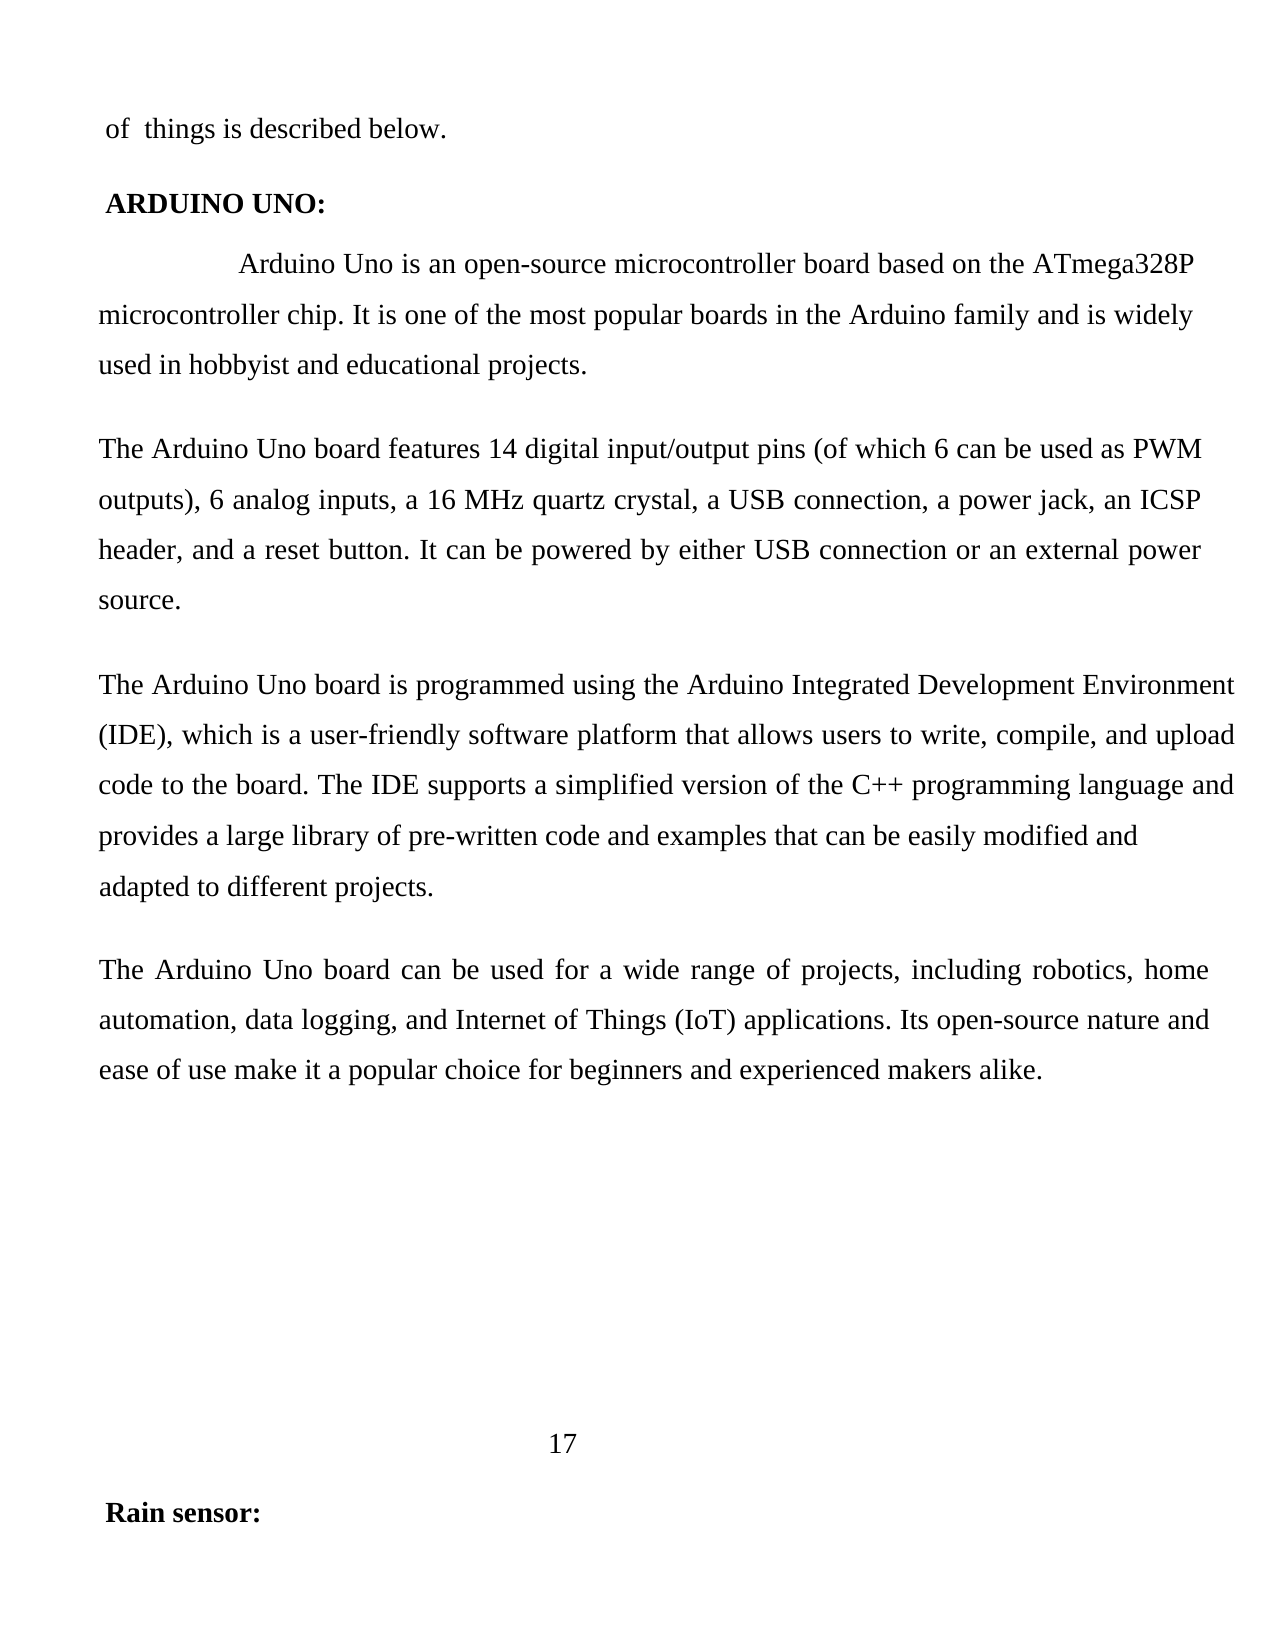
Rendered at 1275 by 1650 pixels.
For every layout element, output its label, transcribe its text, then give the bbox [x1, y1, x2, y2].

text The Arduino Uno board features 14 digital input/output pins (of which 6 can be used as PWM outputs), 6 analog inputs, a 16 MHz quartz crystal, a USB connection, a power jack, an ICSP header, and a reset button. It can be powered by either USB connection or an external power source. [98, 432, 1203, 616]
text 17 [98, 1427, 1240, 1460]
text ARDUINO UNO: [98, 187, 1240, 220]
text of things is described below. [98, 112, 1240, 145]
text The Arduino Uno board is programmed using the Arduino Integrated Development Environment (IDE), which is a user-friendly software platform that allows users to write, compile, and upload code to the board. The IDE supports a simplified version of the C++ programming language and provides a large library of pre-written code and examples that can be easily modified and [98, 667, 1236, 851]
text Rain sensor: [98, 1495, 1240, 1528]
text Arduino Uno is an open-source microcontroller board based on the ATmega328P microcontroller chip. It is one of the most popular boards in the Arduino family and is widely used in hobbyist and educational projects. [98, 246, 1196, 381]
text adapted to different projects. [99, 869, 1240, 902]
text The Arduino Uno board can be used for a wide range of projects, including robotics, home automation, data logging, and Internet of Things (IoT) applications. Its open-source nature and ease of use make it a popular choice for beginners and experienced makers alike. [98, 952, 1211, 1086]
